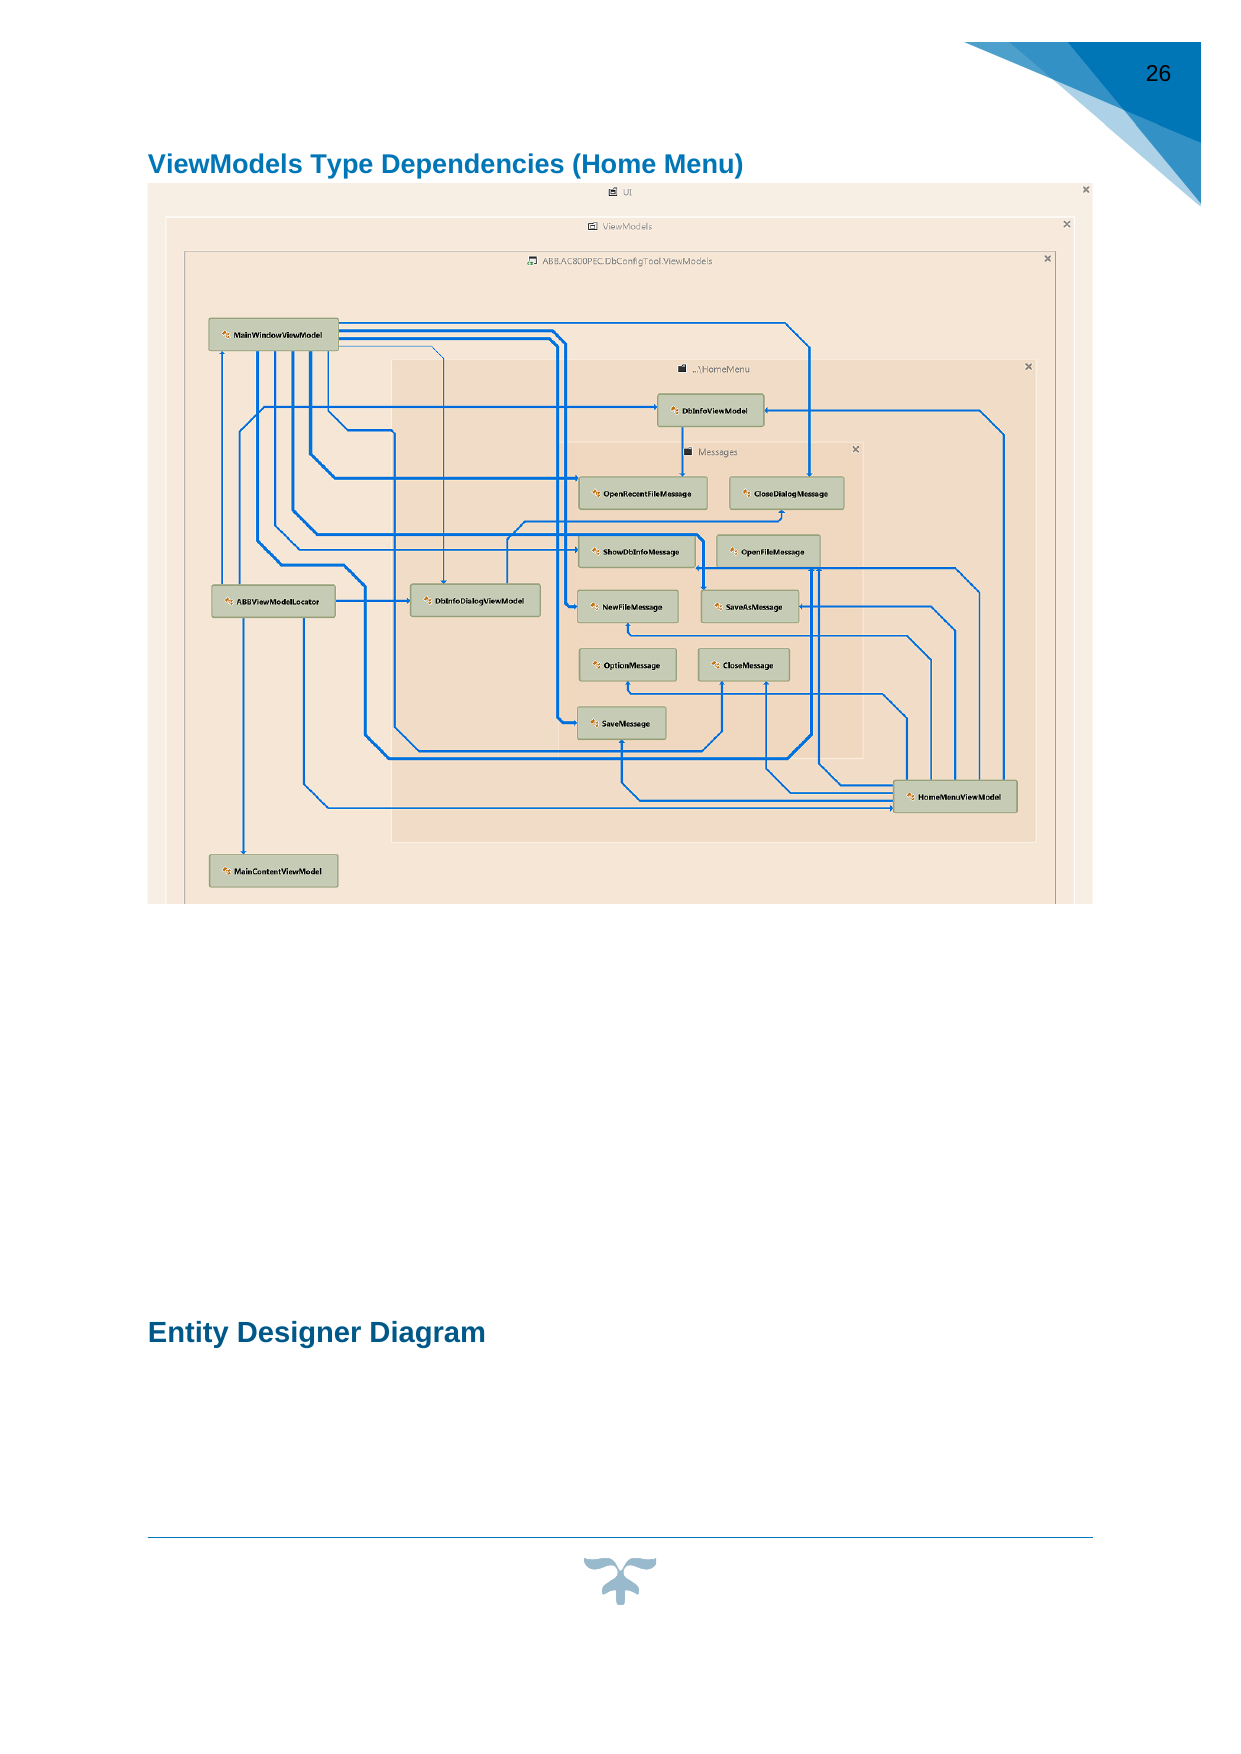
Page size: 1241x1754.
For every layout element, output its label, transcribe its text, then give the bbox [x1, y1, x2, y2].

subtitle Entity Designer Diagram [148, 1315, 1093, 1348]
picture [147, 42, 1201, 904]
subtitle ViewModels Type Dependencies (Home Menu) [148, 148, 1093, 179]
